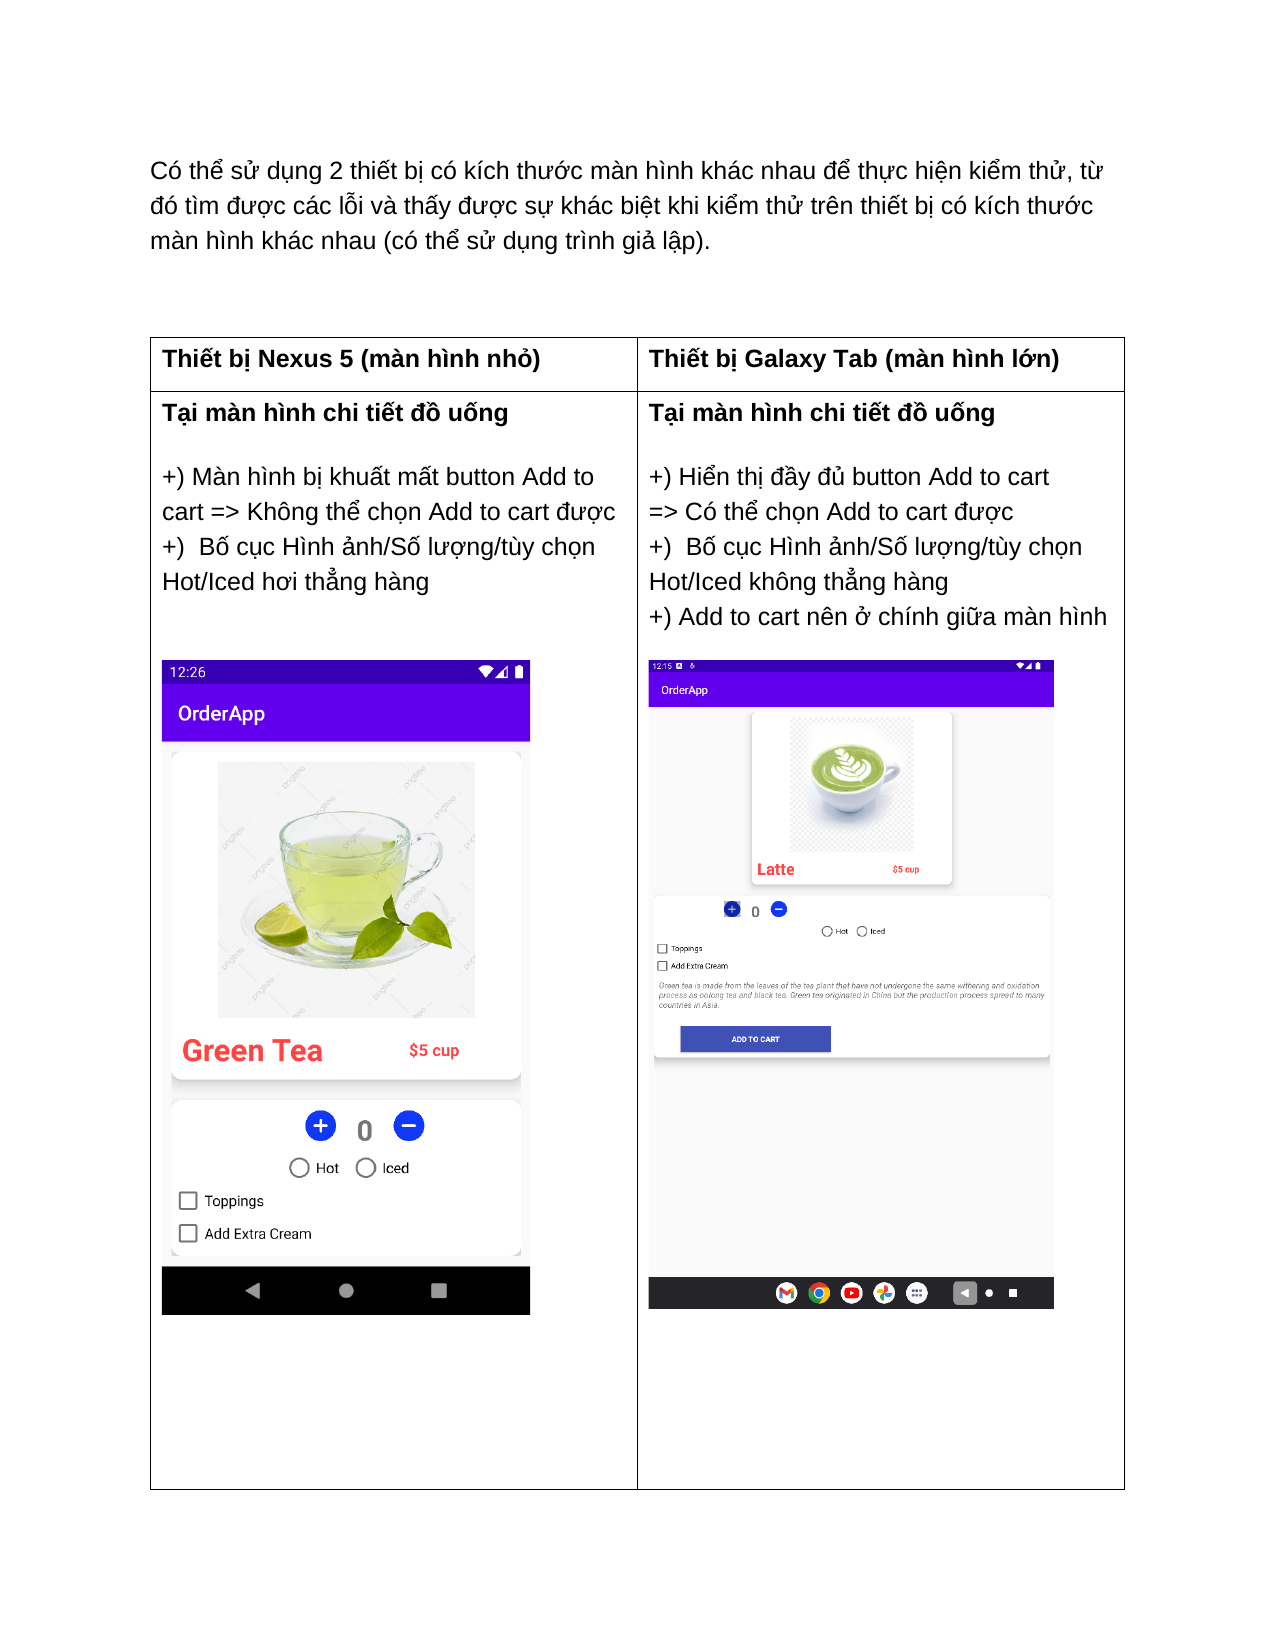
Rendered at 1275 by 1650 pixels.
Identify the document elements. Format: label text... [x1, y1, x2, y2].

table_header Thiết bị Galaxy Tab (màn hình lớn) [638, 338, 1124, 391]
table_cell Tại màn hình chi tiết đồ uống +) Màn hình bị khuất mất button Add to cart => Không thể chọn Add to cart được +) Bố cục Hình ảnh/Số lượng/tùy chọn Hot/Iced hơi thẳng hàng [151, 392, 637, 1489]
table_cell Tại màn hình chi tiết đồ uống +) Hiển thị đầy đủ button Add to cart => Có thể chọn Add to cart được +) Bố cục Hình ảnh/Số lượng/tùy chọn Hot/Iced không thẳng hàng +) Add to cart nên ở chính giữa màn hình [638, 392, 1124, 1489]
text Có thể sử dụng 2 thiết bị có kích thước màn hình khác nhau để thực hiện kiểm thử, từ đó tìm được các lỗi và thấy được sự khác biệt khi kiểm thử trên thiết bị có kích thước màn hình khác nhau (có thể sử dụng trình giả lập). [150, 150, 1125, 255]
picture [161, 660, 530, 1315]
table_header Thiết bị Nexus 5 (màn hình nhỏ) [151, 338, 637, 391]
picture [648, 660, 1054, 1309]
